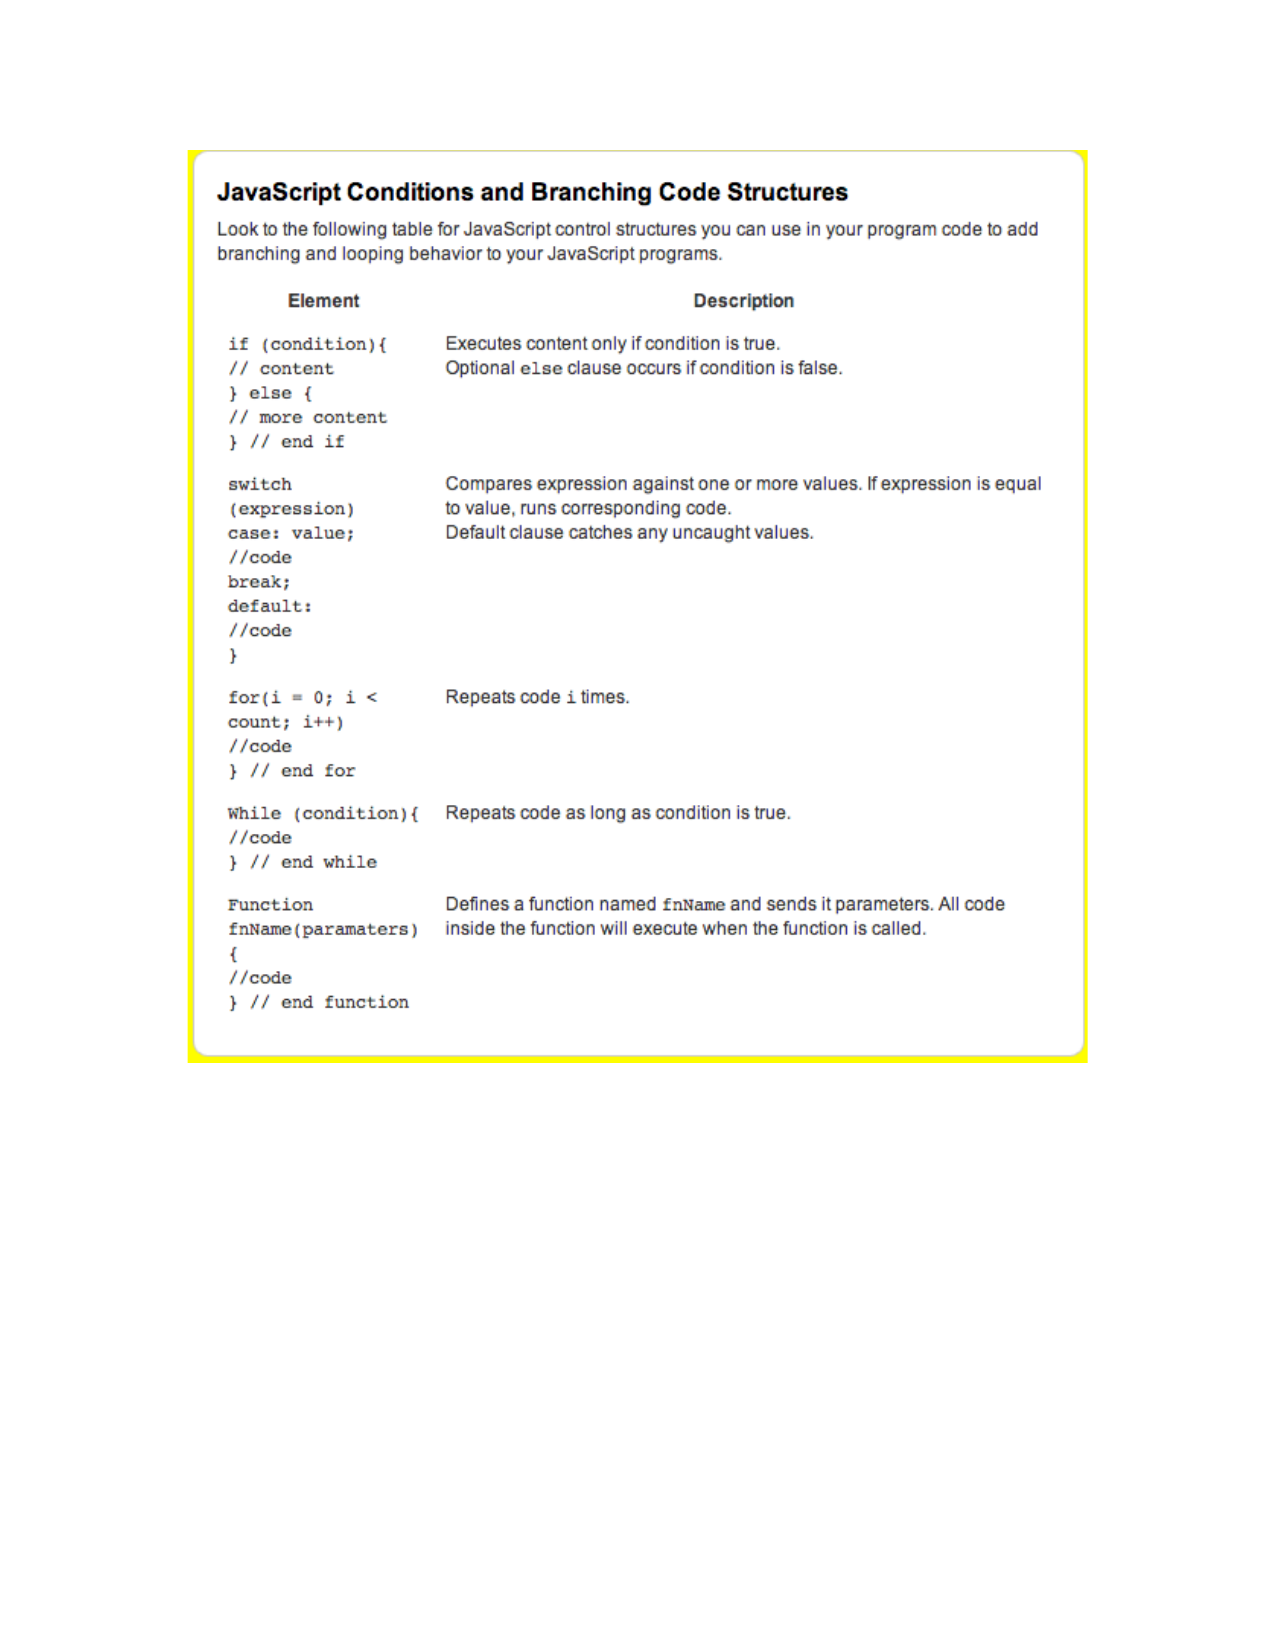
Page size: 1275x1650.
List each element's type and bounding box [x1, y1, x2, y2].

picture [187, 150, 1088, 1063]
